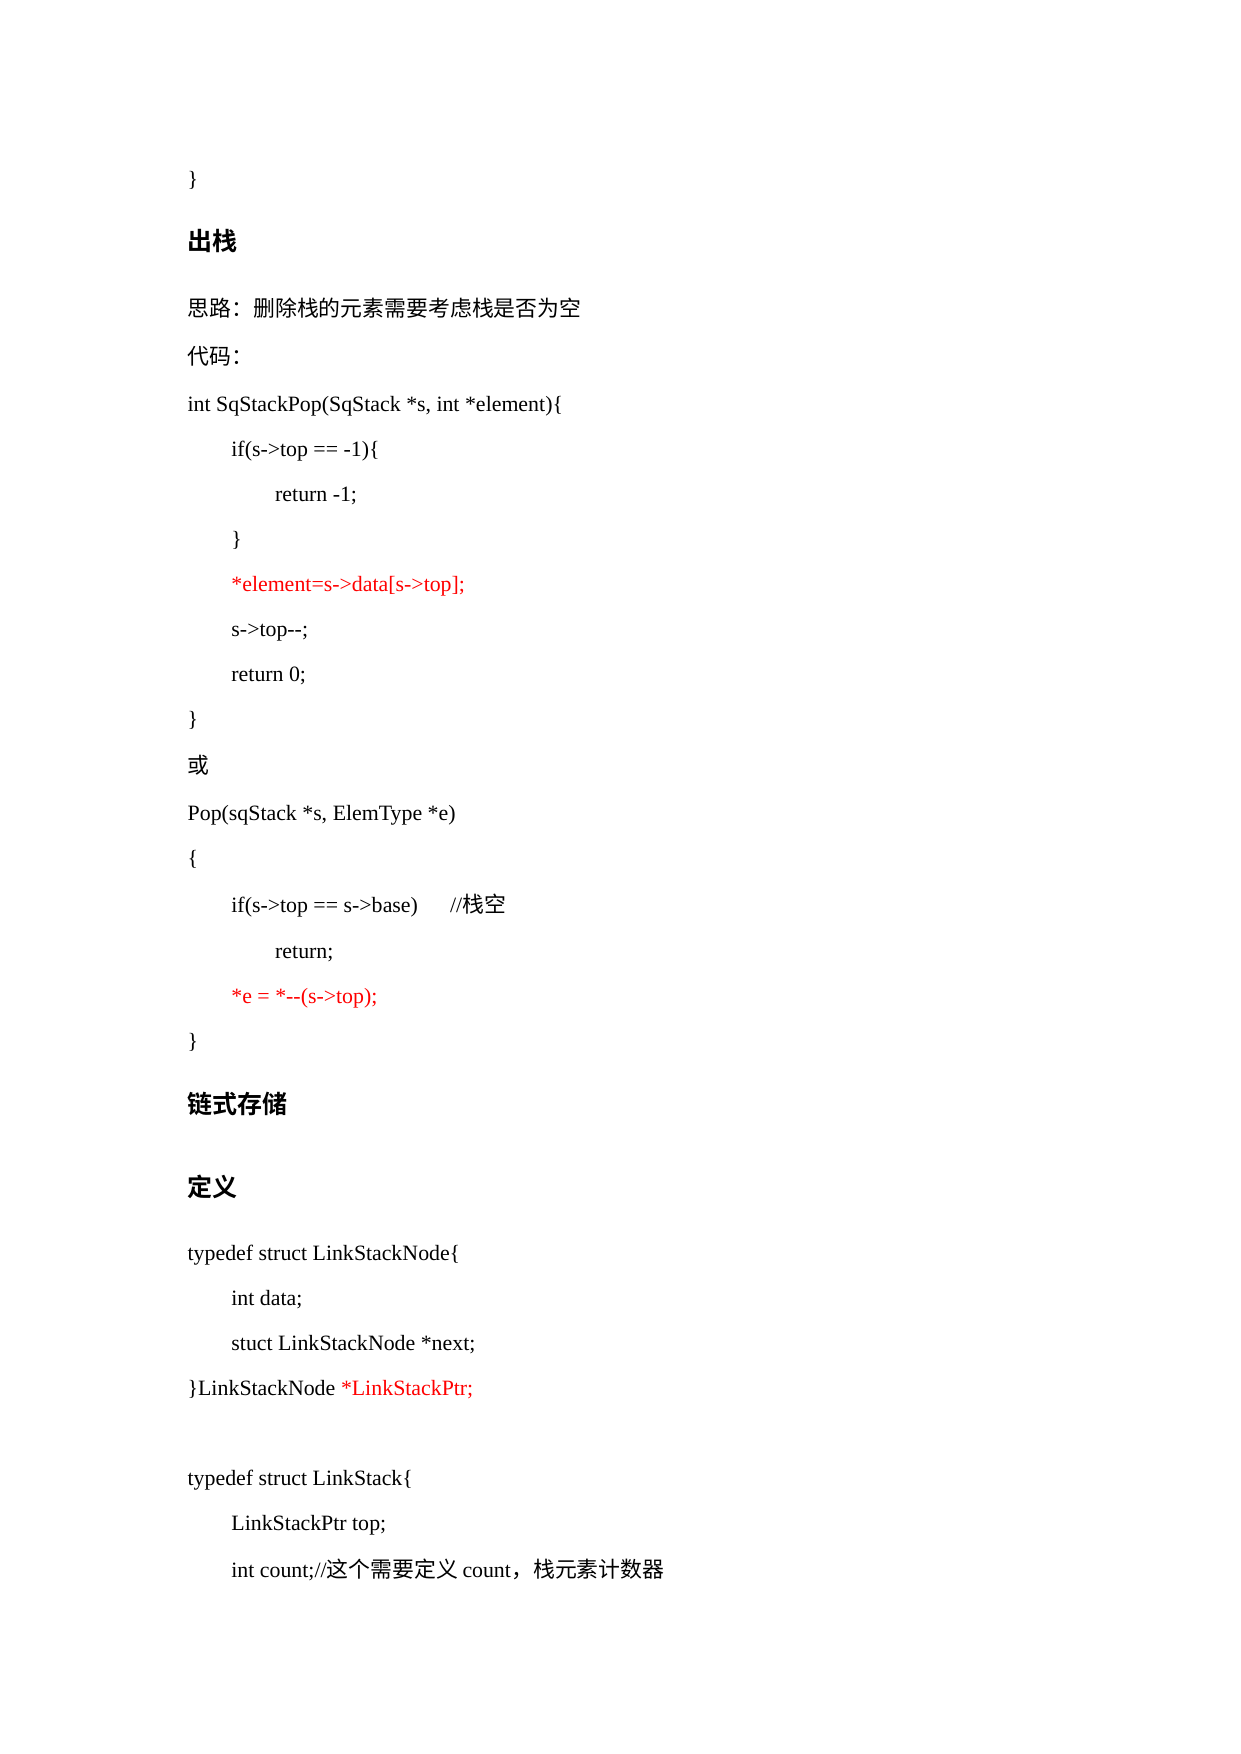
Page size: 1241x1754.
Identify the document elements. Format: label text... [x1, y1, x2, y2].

text }LinkStackNode *LinkStackPtr; [187, 1371, 1053, 1404]
text return 0; [187, 657, 1053, 690]
text 或 [187, 748, 1053, 780]
text } [187, 703, 1053, 735]
text Pop(sqStack *s, ElemType *e) [187, 796, 1053, 828]
subtitle 定义 [187, 1153, 1053, 1218]
text int count;//这个需要定义count，栈元素计数器 [187, 1552, 1053, 1584]
text LinkStackPtr top; [187, 1507, 1053, 1539]
text } [187, 162, 1053, 194]
text } [187, 522, 1053, 555]
text } [187, 1025, 1053, 1057]
text 思路：删除栈的元素需要考虑栈是否为空 [187, 290, 1053, 323]
text if(s->top == s->base) //栈空 [187, 886, 1053, 919]
text int data; [187, 1281, 1053, 1314]
text s->top--; [187, 612, 1053, 645]
text *e = *--(s->top); [187, 980, 1053, 1012]
text if(s->top == -1){ [187, 432, 1053, 464]
text stuct LinkStackNode *next; [187, 1326, 1053, 1359]
subtitle 链式存储 [187, 1070, 1053, 1135]
text typedef struct LinkStack{ [187, 1462, 1053, 1494]
text 代码： [187, 338, 1053, 371]
text return; [187, 934, 1053, 967]
text { [187, 841, 1053, 874]
text typedef struct LinkStackNode{ [187, 1236, 1053, 1269]
text return -1; [187, 477, 1053, 509]
text *element=s->data[s->top]; [187, 567, 1053, 600]
text int SqStackPop(SqStack *s, int *element){ [187, 387, 1053, 419]
subtitle 出栈 [187, 207, 1053, 272]
